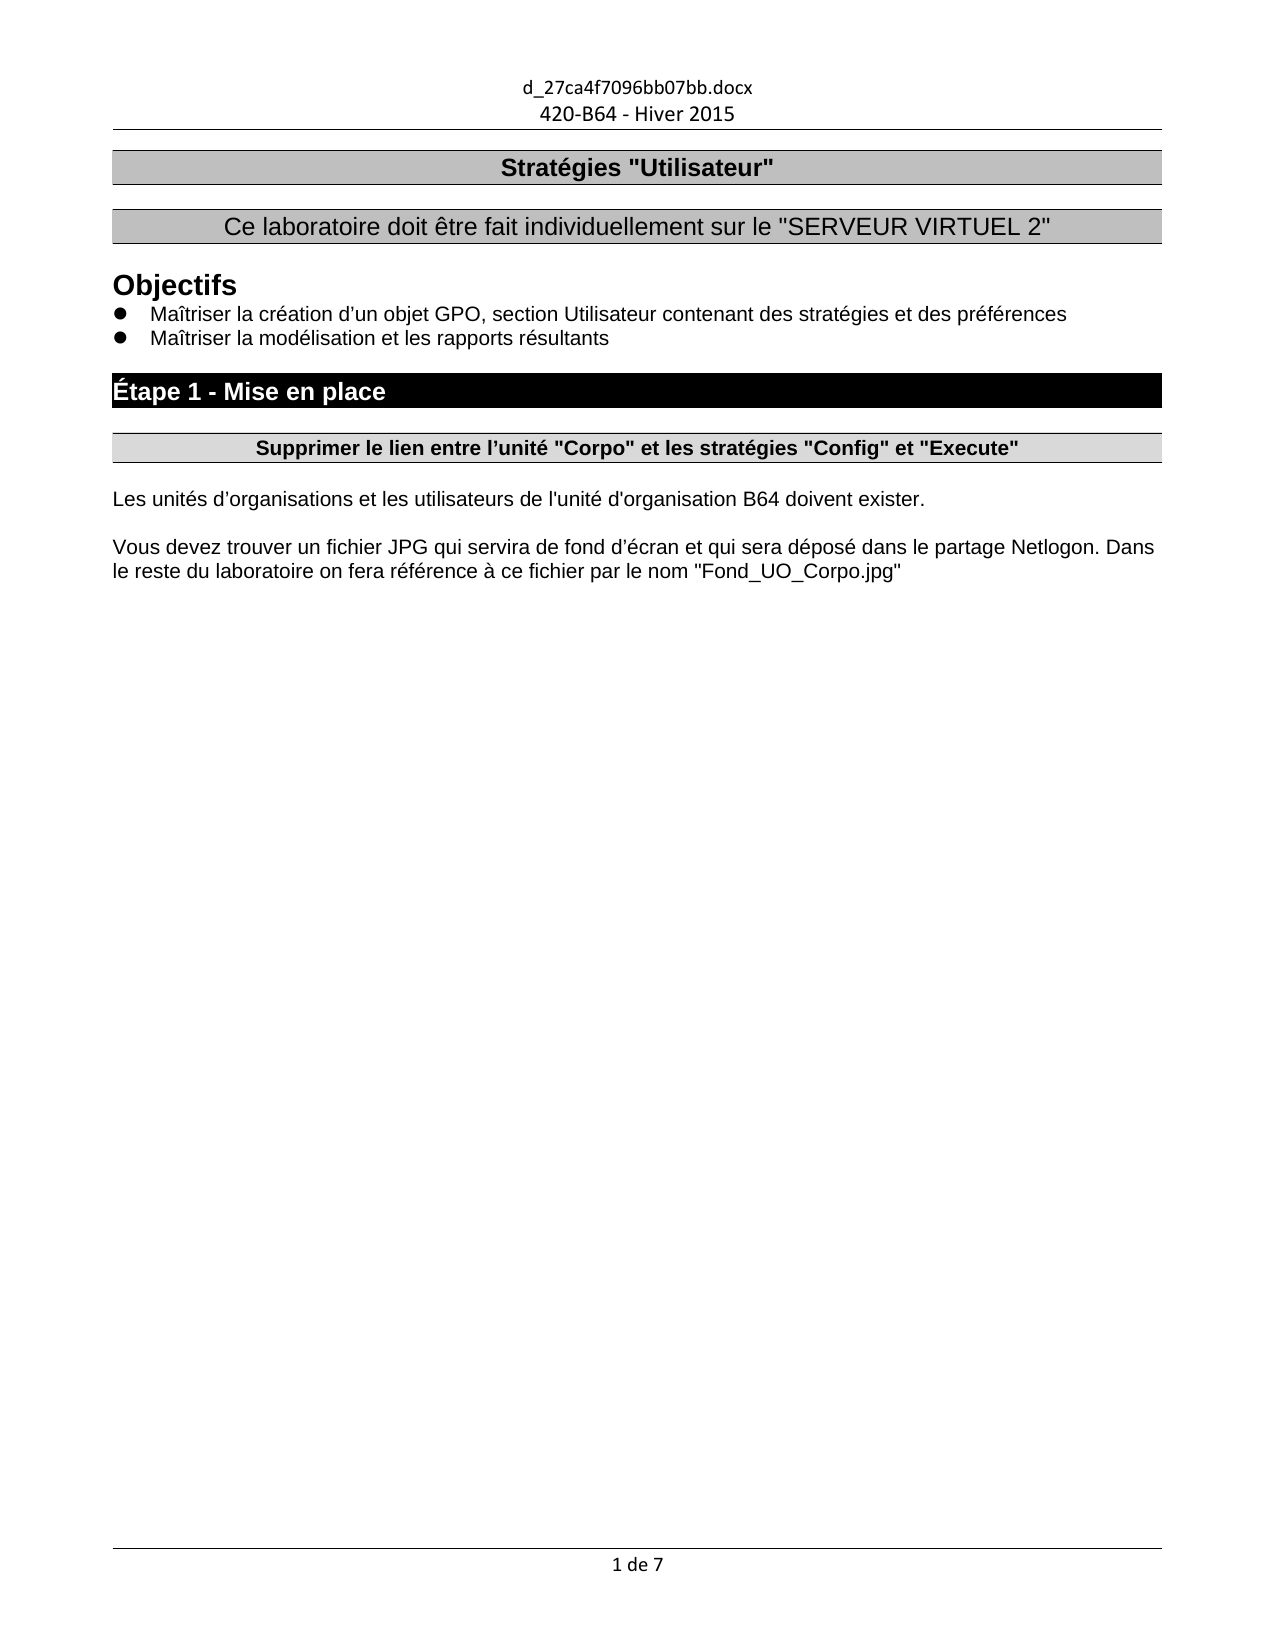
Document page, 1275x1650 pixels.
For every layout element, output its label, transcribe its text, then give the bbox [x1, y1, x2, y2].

list Maîtriser la modélisation et les rapports résultants [112, 326, 1162, 349]
text Supprimer le lien entre l’unité "Corpo" et les stratégies "Config" et "Execute" [112, 434, 1162, 463]
text Ce laboratoire doit être fait individuellement sur le "SERVEUR VIRTUEL 2" [112, 210, 1162, 244]
list Maîtriser la création d’un objet GPO, section Utilisateur contenant des stratégies et des préférences [112, 301, 1162, 326]
text Stratégies "Utilisateur" [112, 151, 1162, 185]
text Vous devez trouver un fichier JPG qui servira de fond d’écran et qui sera déposé dans le partage Netlogon. Dans le reste du laboratoire on fera référence à ce fichier par le nom "Fond_UO_Corpo.jpg" [112, 534, 1162, 582]
text Objectifs [112, 268, 1162, 301]
text Étape 1 - Mise en place [112, 375, 1162, 408]
text Les unités d’organisations et les utilisateurs de l'unité d'organisation B64 doivent exister. [112, 487, 1162, 511]
